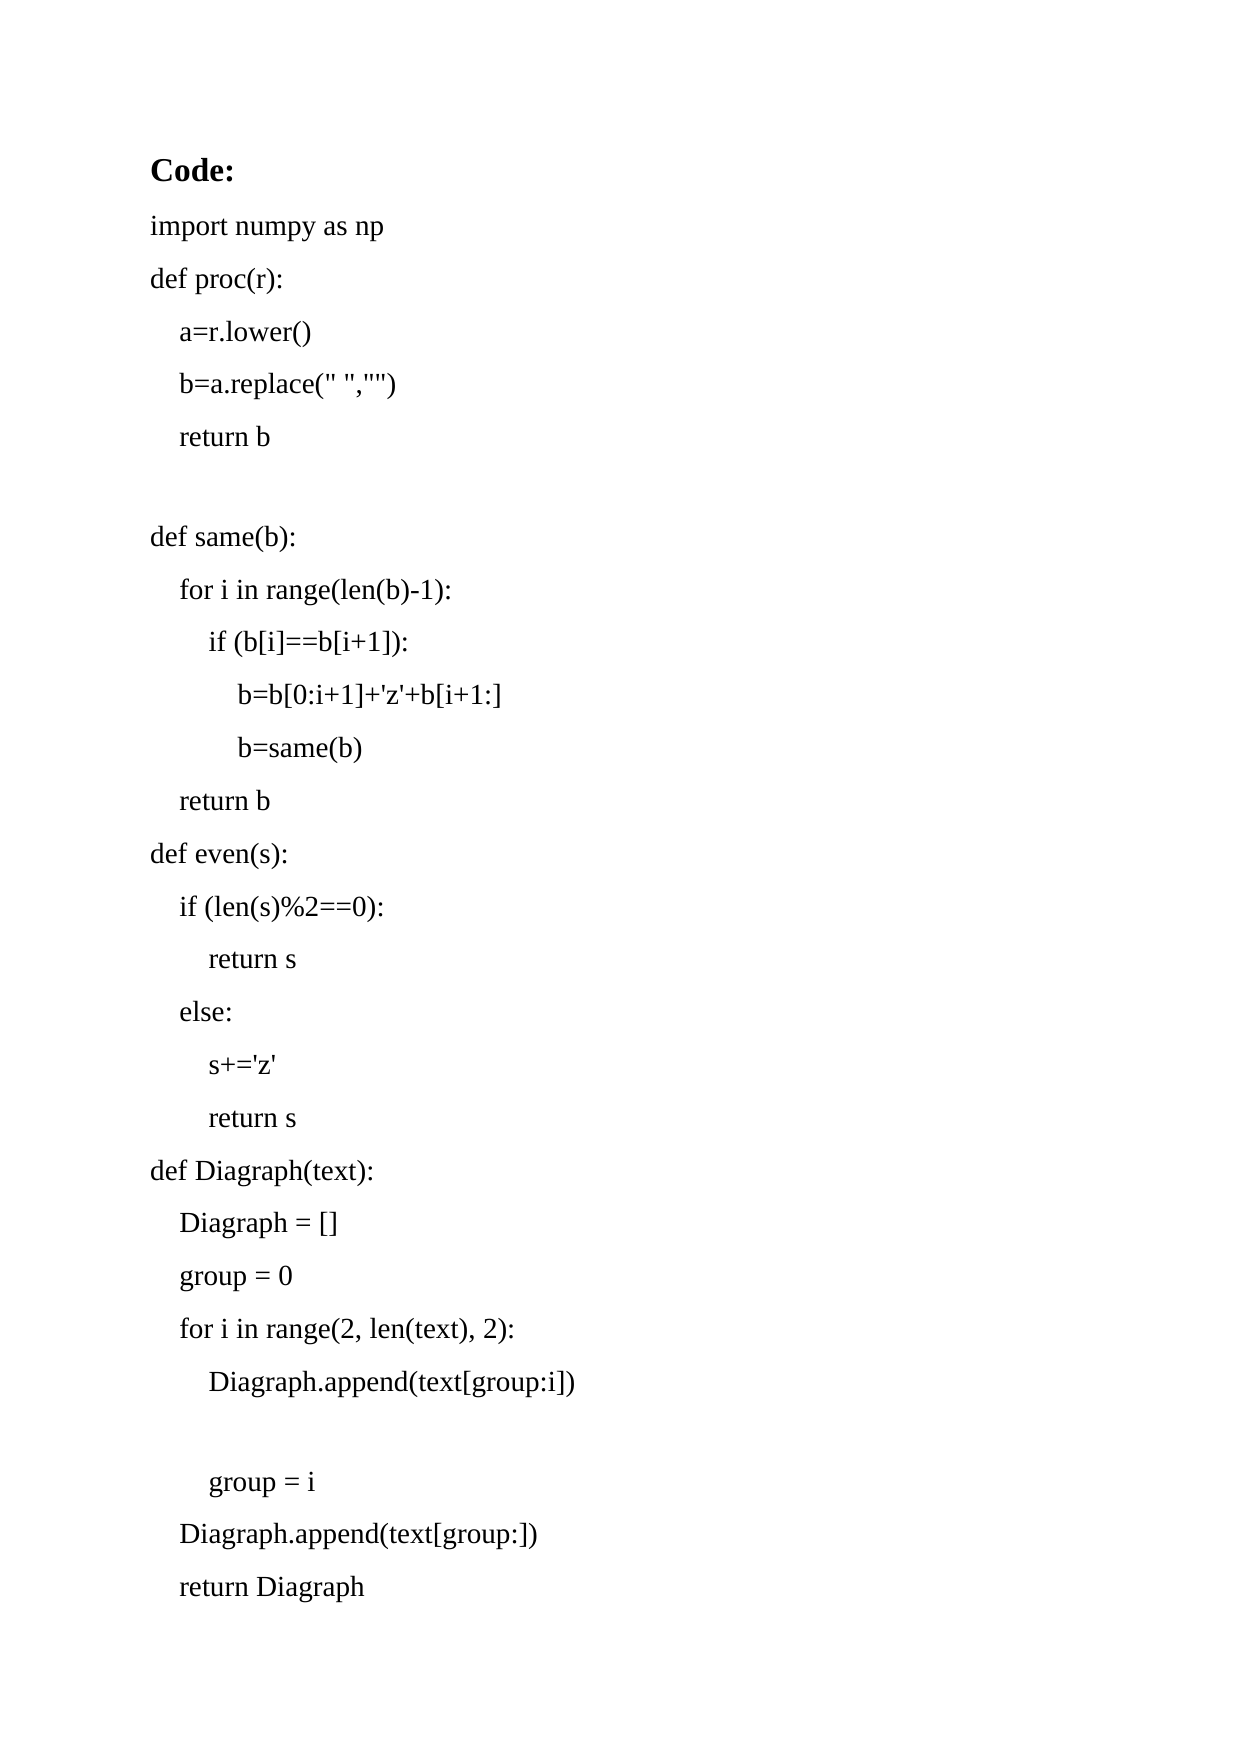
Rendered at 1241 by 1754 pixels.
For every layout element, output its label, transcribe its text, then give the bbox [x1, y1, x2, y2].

text for i in range(2, len(text), 2): [150, 1311, 1090, 1345]
text group = i [150, 1464, 1090, 1497]
text Diagraph = [] [150, 1206, 1090, 1239]
text b=a.replace(" ","") [150, 366, 1090, 400]
text def proc(r): [150, 261, 1090, 294]
text return b [150, 783, 1090, 817]
text def same(b): [150, 519, 1090, 552]
text return s [150, 1100, 1090, 1133]
text return Diagraph [150, 1569, 1090, 1603]
text return s [150, 941, 1090, 975]
text group = 0 [150, 1258, 1090, 1292]
text if (len(s)%2==0): [150, 889, 1090, 922]
text return b [150, 419, 1090, 453]
text import numpy as np [150, 208, 1090, 242]
text b=same(b) [150, 730, 1090, 764]
text def Diagraph(text): [150, 1153, 1090, 1186]
text a=r.lower() [150, 314, 1090, 347]
text Code: [150, 150, 1090, 188]
text if (b[i]==b[i+1]): [150, 624, 1090, 658]
text Diagraph.append(text[group:i]) [150, 1364, 1090, 1397]
text def even(s): [150, 836, 1090, 869]
text Diagraph.append(text[group:]) [150, 1516, 1090, 1550]
text s+='z' [150, 1047, 1090, 1081]
text for i in range(len(b)-1): [150, 572, 1090, 605]
text else: [150, 994, 1090, 1028]
text b=b[0:i+1]+'z'+b[i+1:] [150, 677, 1090, 711]
